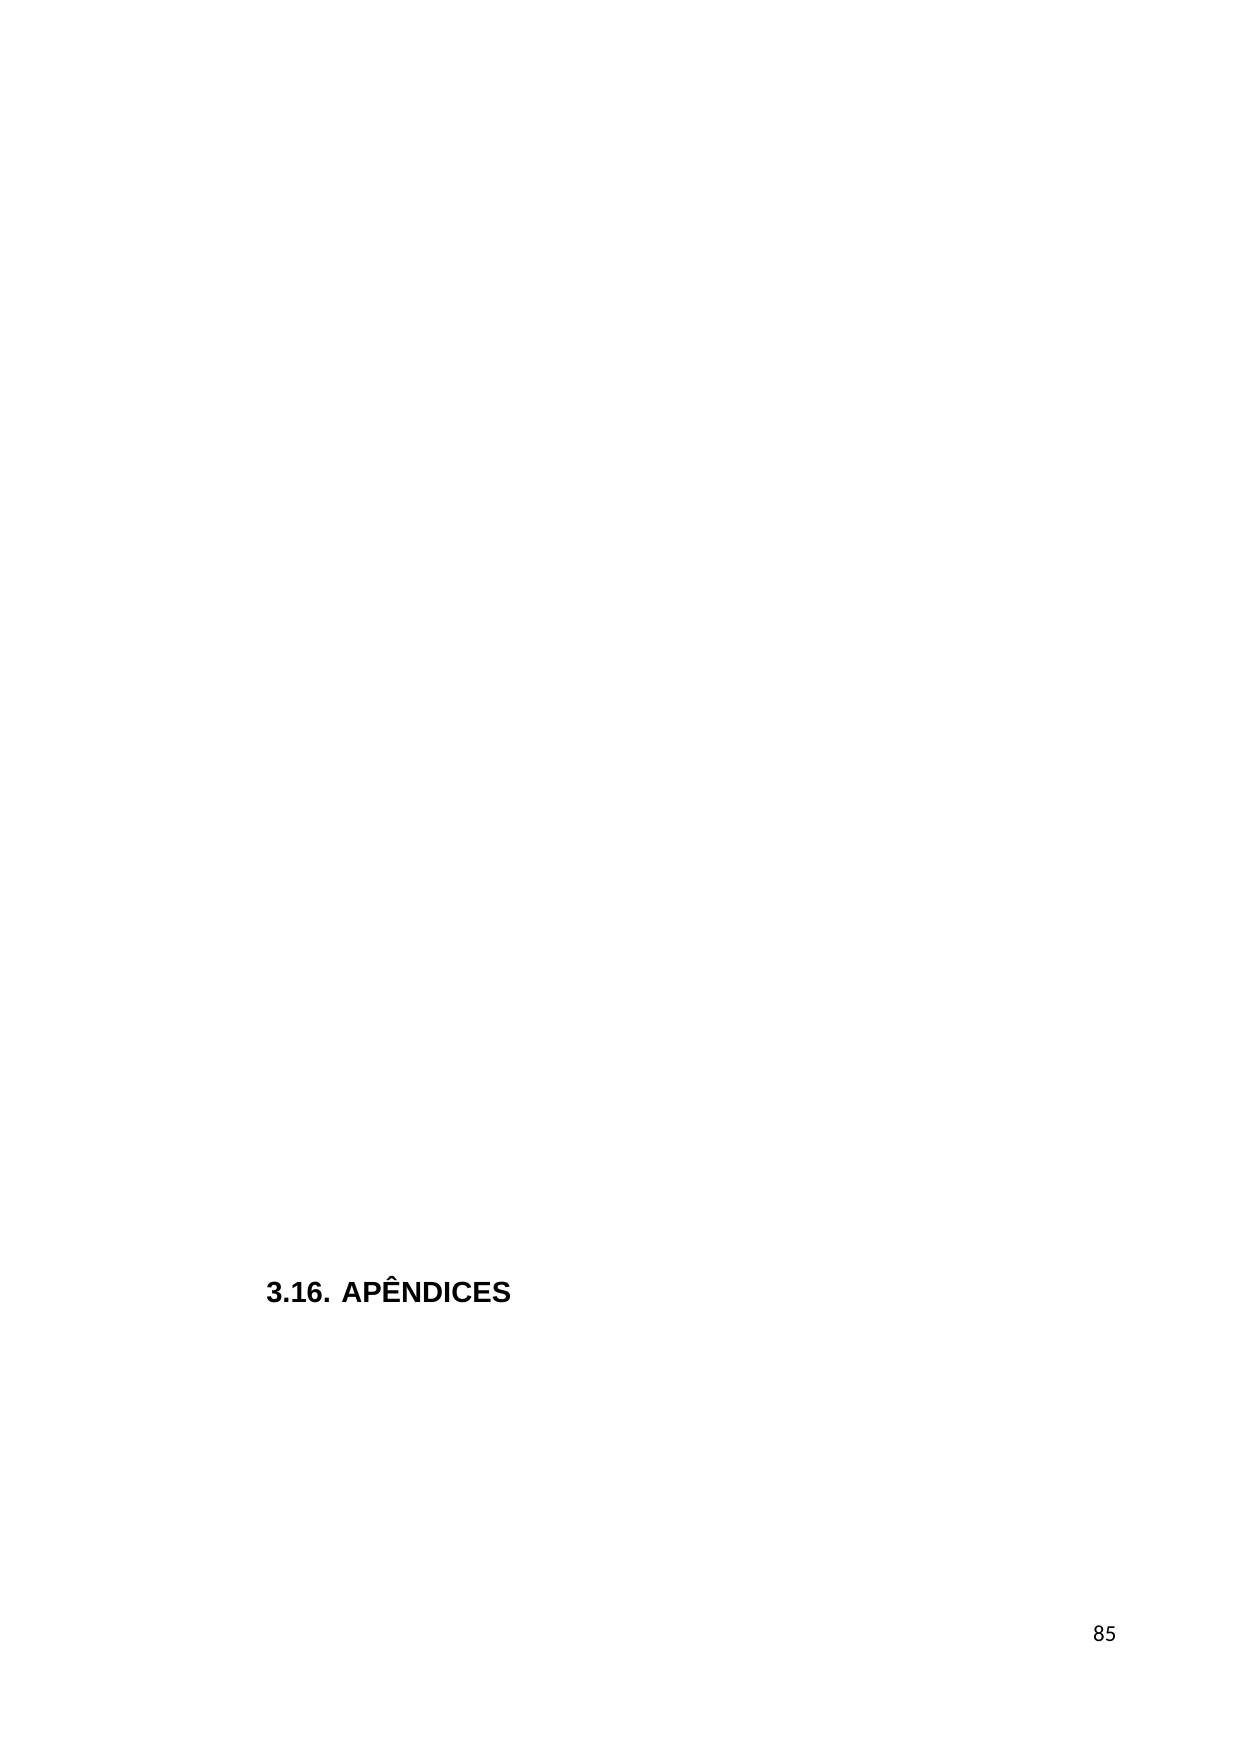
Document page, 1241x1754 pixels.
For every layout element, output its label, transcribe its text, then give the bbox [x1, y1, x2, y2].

text APÊNDICES [266, 1274, 1122, 1308]
